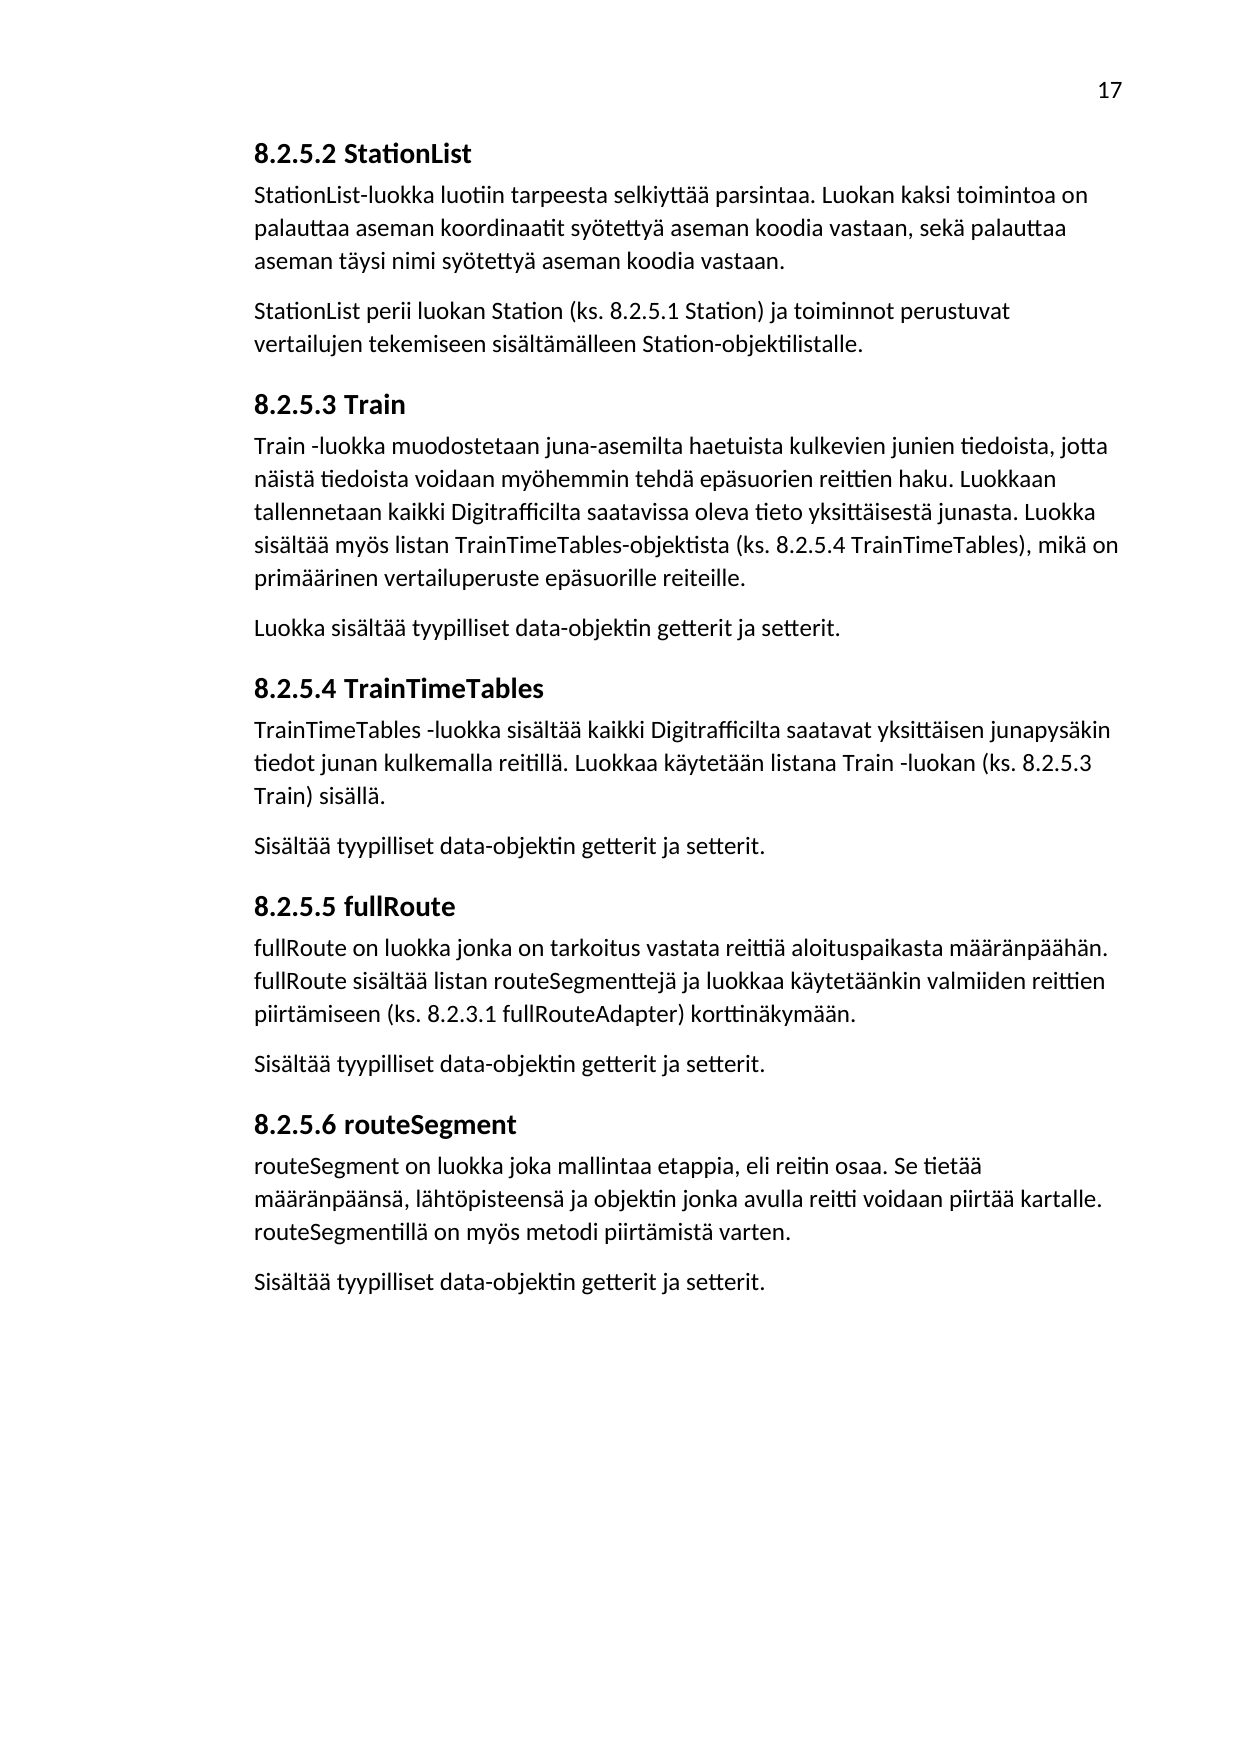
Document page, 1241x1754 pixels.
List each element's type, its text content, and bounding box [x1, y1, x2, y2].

text StationList-luokka luotiin tarpeesta selkiyttää parsintaa. Luokan kaksi toimintoa on palauttaa aseman koordinaatit syötettyä aseman koodia vastaan, sekä palauttaa aseman täysi nimi syötettyä aseman koodia vastaan. [254, 179, 1122, 276]
text Sisältää tyypilliset data-objektin getterit ja setterit. [254, 830, 1122, 860]
subtitle routeSegment [254, 1106, 1122, 1141]
text TrainTimeTables -luokka sisältää kaikki Digitrafficilta saatavat yksittäisen junapysäkin tiedot junan kulkemalla reitillä. Luokkaa käytetään listana Train -luokan (ks. 8.2.5.3 Train) sisällä. [254, 714, 1122, 811]
text Sisältää tyypilliset data-objektin getterit ja setterit. [254, 1266, 1122, 1296]
text fullRoute on luokka jonka on tarkoitus vastata reittiä aloituspaikasta määränpäähän. fullRoute sisältää listan routeSegmenttejä ja luokkaa käytetäänkin valmiiden reittien piirtämiseen (ks. 8.2.3.1 fullRouteAdapter) korttinäkymään. [254, 932, 1122, 1029]
subtitle Train [254, 386, 1122, 421]
text Sisältää tyypilliset data-objektin getterit ja setterit. [254, 1048, 1122, 1078]
subtitle TrainTimeTables [254, 670, 1122, 705]
subtitle StationList [254, 135, 1122, 171]
text StationList perii luokan Station (ks. 8.2.5.1 Station) ja toiminnot perustuvat vertailujen tekemiseen sisältämälleen Station-objektilistalle. [254, 295, 1122, 358]
text Train -luokka muodostetaan juna-asemilta haetuista kulkevien junien tiedoista, jotta näistä tiedoista voidaan myöhemmin tehdä epäsuorien reittien haku. Luokkaan tallennetaan kaikki Digitrafficilta saatavissa oleva tieto yksittäisestä junasta. Luokka sisältää myös listan TrainTimeTables-objektista (ks. 8.2.5.4 TrainTimeTables), mikä on primäärinen vertailuperuste epäsuorille reiteille. [254, 431, 1122, 593]
text routeSegment on luokka joka mallintaa etappia, eli reitin osaa. Se tietää määränpäänsä, lähtöpisteensä ja objektin jonka avulla reitti voidaan piirtää kartalle. routeSegmentillä on myös metodi piirtämistä varten. [254, 1150, 1122, 1247]
text Luokka sisältää tyypilliset data-objektin getterit ja setterit. [254, 612, 1122, 642]
subtitle fullRoute [254, 888, 1122, 923]
